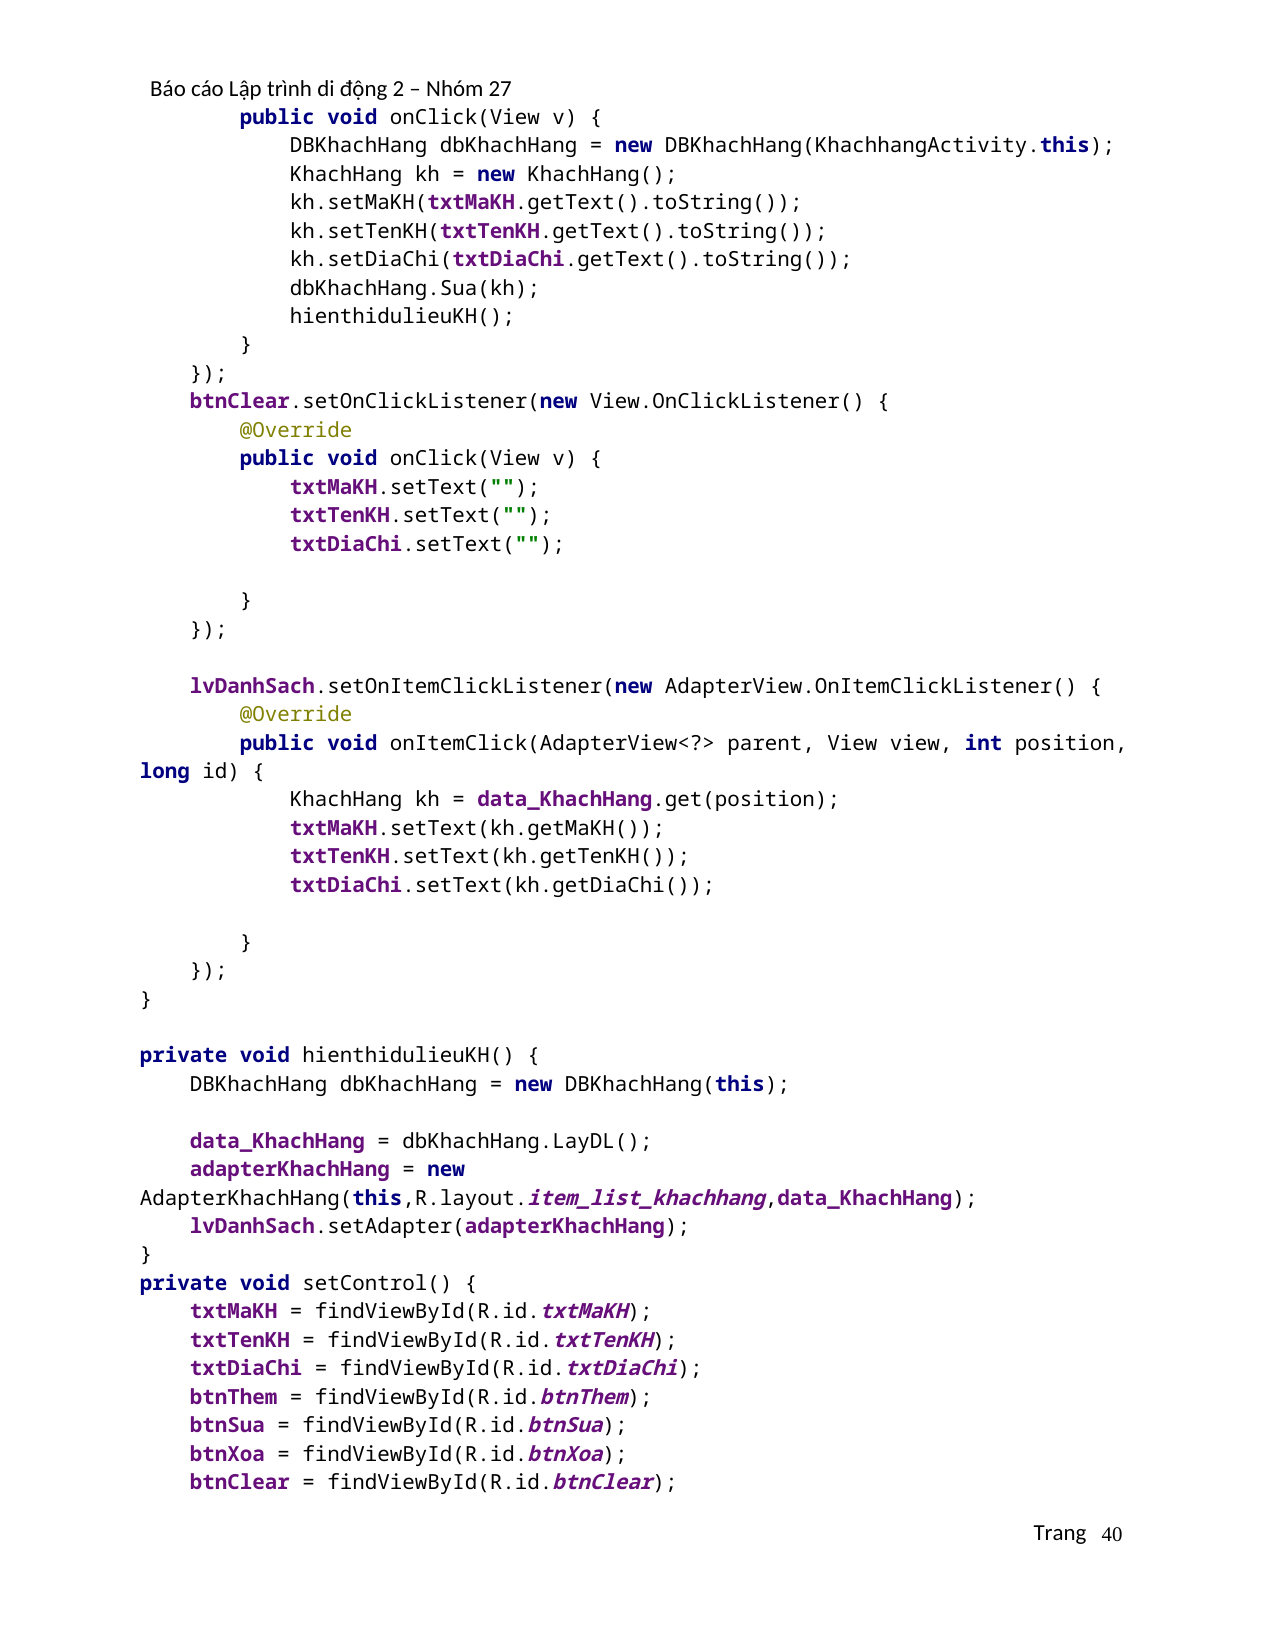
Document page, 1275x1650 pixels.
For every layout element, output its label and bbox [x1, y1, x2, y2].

text [139, 102, 1173, 1496]
